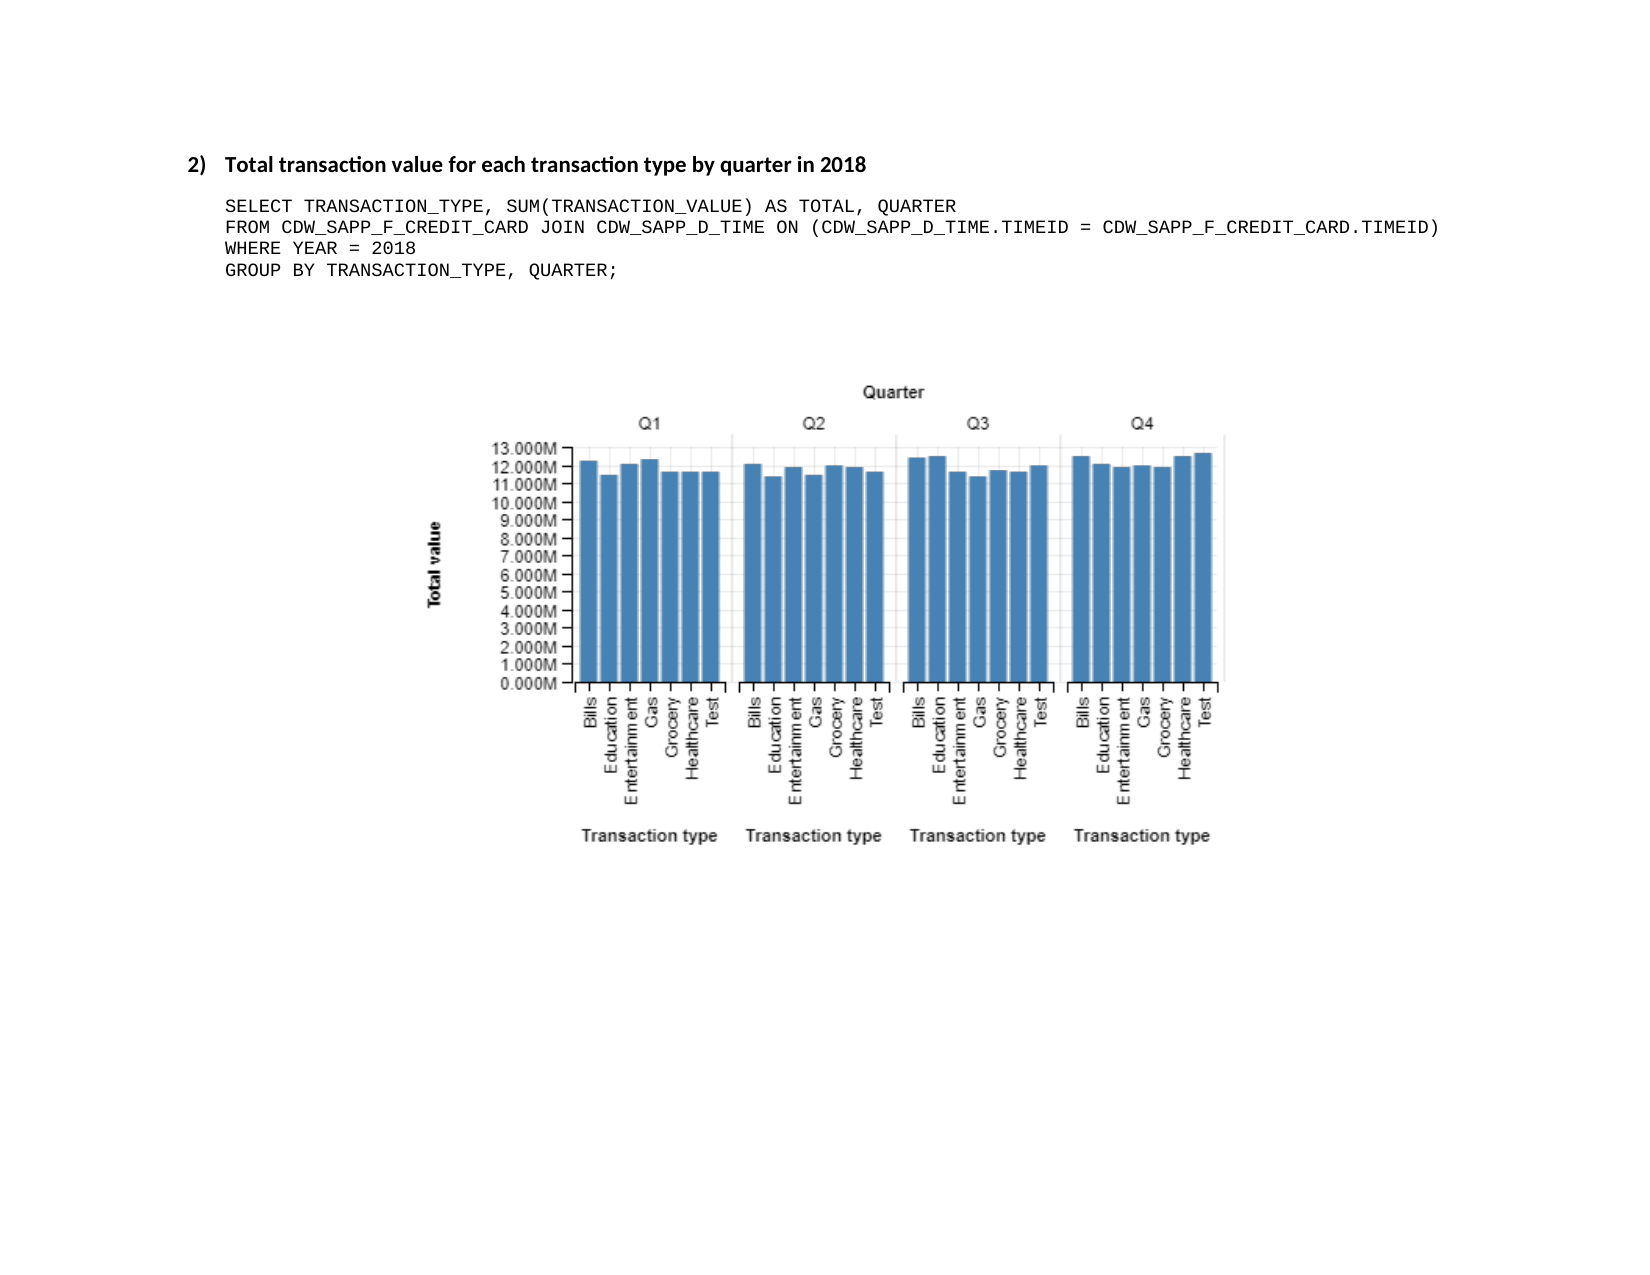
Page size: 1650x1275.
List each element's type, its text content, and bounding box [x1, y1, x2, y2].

text FROM CDW_SAPP_F_CREDIT_CARD JOIN CDW_SAPP_D_TIME ON (CDW_SAPP_D_TIME.TIMEID = CDW_SAPP_F_CREDIT_CARD.TIMEID) [150, 218, 1500, 239]
text WHERE YEAR = 2018 [150, 239, 1500, 261]
text SELECT TRANSACTION_TYPE, SUM(TRANSACTION_VALUE) AS TOTAL, QUARTER [150, 197, 1500, 218]
picture [417, 375, 1233, 856]
list Total transaction value for each transaction type by quarter in 2018 [187, 150, 1500, 178]
text GROUP BY TRANSACTION_TYPE, QUARTER; [150, 261, 1500, 282]
